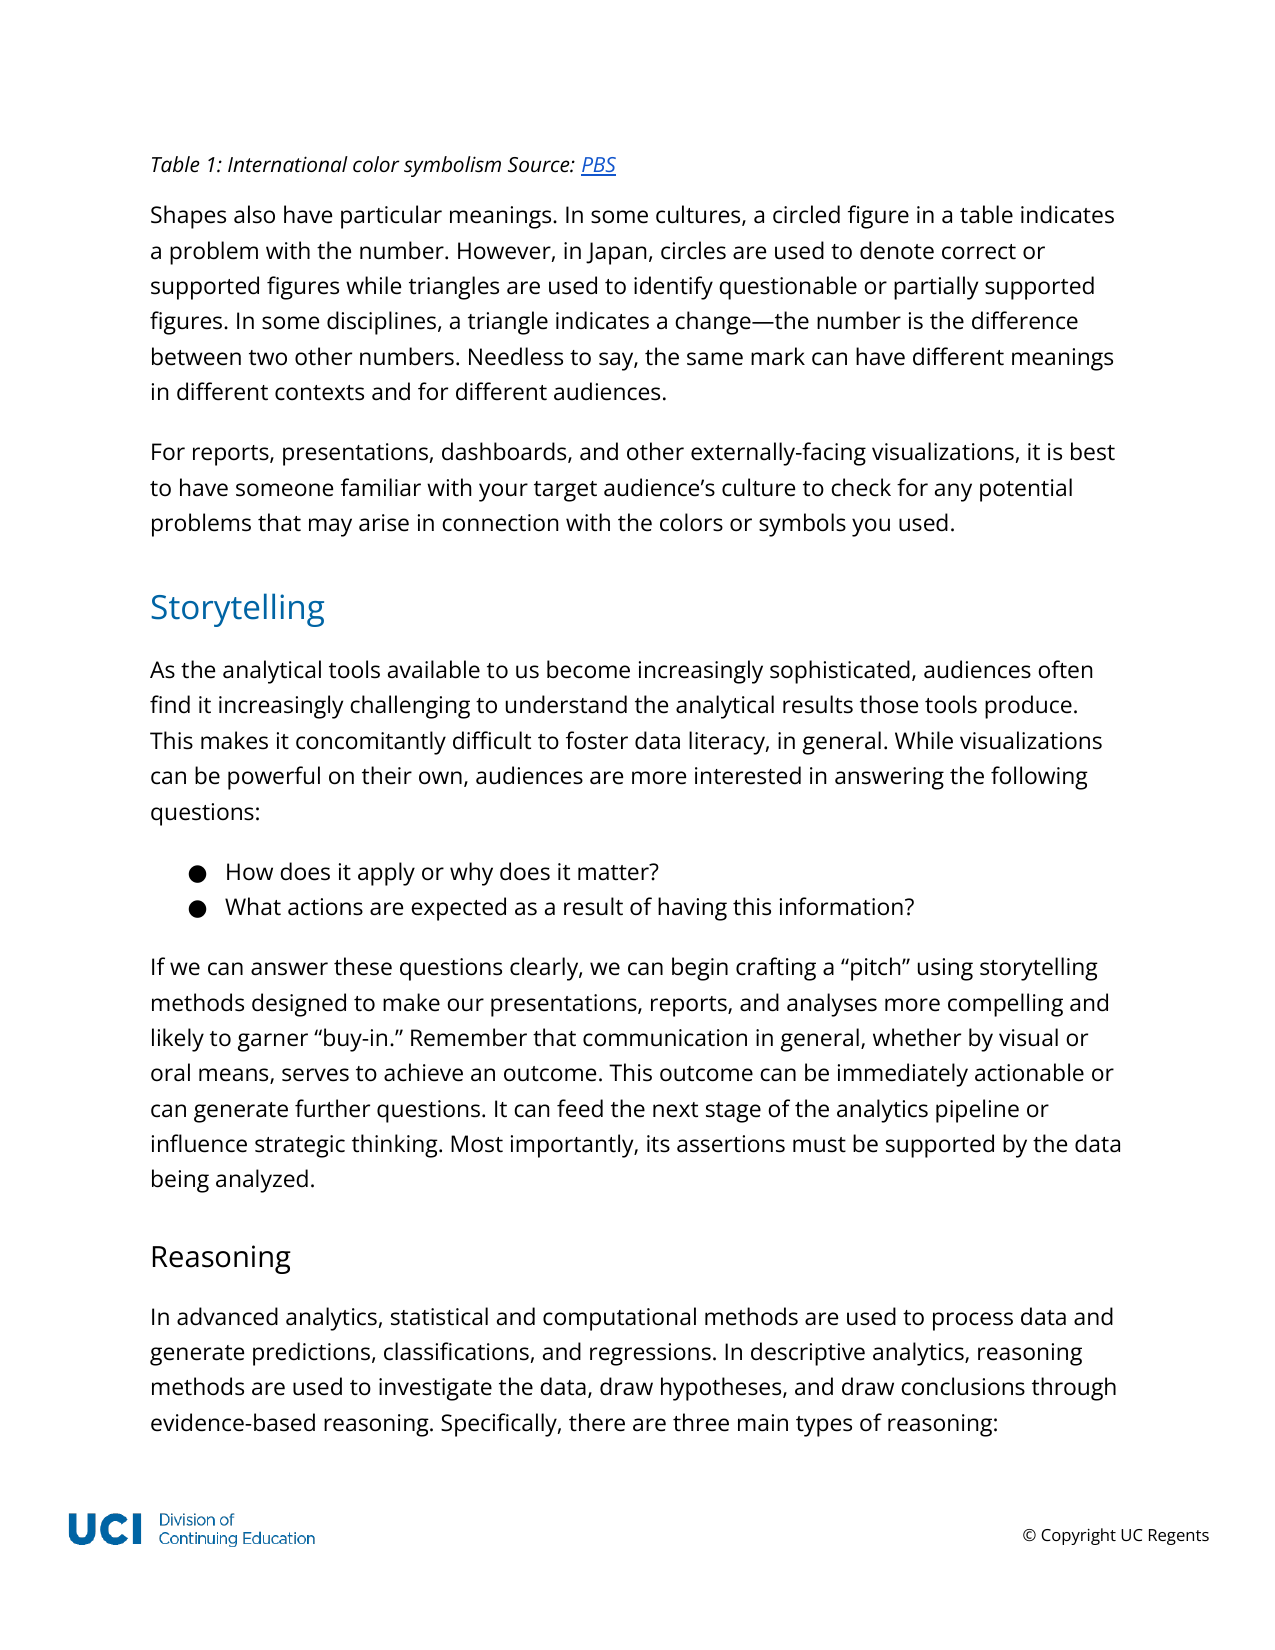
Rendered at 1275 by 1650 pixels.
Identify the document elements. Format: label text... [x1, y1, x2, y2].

list What actions are expected as a result of having this information? [187, 891, 1125, 922]
subtitle Storytelling [150, 584, 1125, 629]
list How does it apply or why does it matter? [187, 856, 1125, 887]
text As the analytical tools available to us become increasingly sophisticated, audiences often find it increasingly challenging to understand the analytical results those tools produce. This makes it concomitantly difficult to foster data literacy, in general. While visualizations can be powerful on their own, audiences are more interested in answering the following questions: [150, 654, 1125, 827]
subtitle Reasoning [150, 1236, 1125, 1276]
text Table 1: International color symbolism Source: PBS [150, 150, 1125, 178]
text For reports, presentations, dashboards, and other externally-facing visualizations, it is best to have someone familiar with your target audience’s culture to check for any potential problems that may arise in connection with the colors or symbols you used. [150, 436, 1125, 538]
text If we can answer these questions clearly, we can begin crafting a “pitch” using storytelling methods designed to make our presentations, reports, and analyses more compelling and likely to garner “buy-in.” Remember that communication in general, whether by visual or oral means, serves to achieve an outcome. This outcome can be immediately actionable or can generate further questions. It can feed the next stage of the analytics pipeline or influence strategic thinking. Most importantly, its assertions must be supported by the data being analyzed. [150, 951, 1125, 1194]
picture [68, 1512, 317, 1547]
text Shapes also have particular meanings. In some cultures, a circled figure in a table indicates a problem with the number. However, in Japan, circles are used to denote correct or supported figures while triangles are used to identify questionable or partially supported figures. In some disciplines, a triangle indicates a change—the number is the difference between two other numbers. Needless to say, the same mark can have different meanings in different contexts and for different audiences. [150, 199, 1125, 407]
text In advanced analytics, statistical and computational methods are used to process data and generate predictions, classifications, and regressions. In descriptive analytics, reasoning methods are used to investigate the data, draw hypotheses, and draw conclusions through evidence-based reasoning. Specifically, there are three main types of reasoning: [150, 1301, 1125, 1438]
